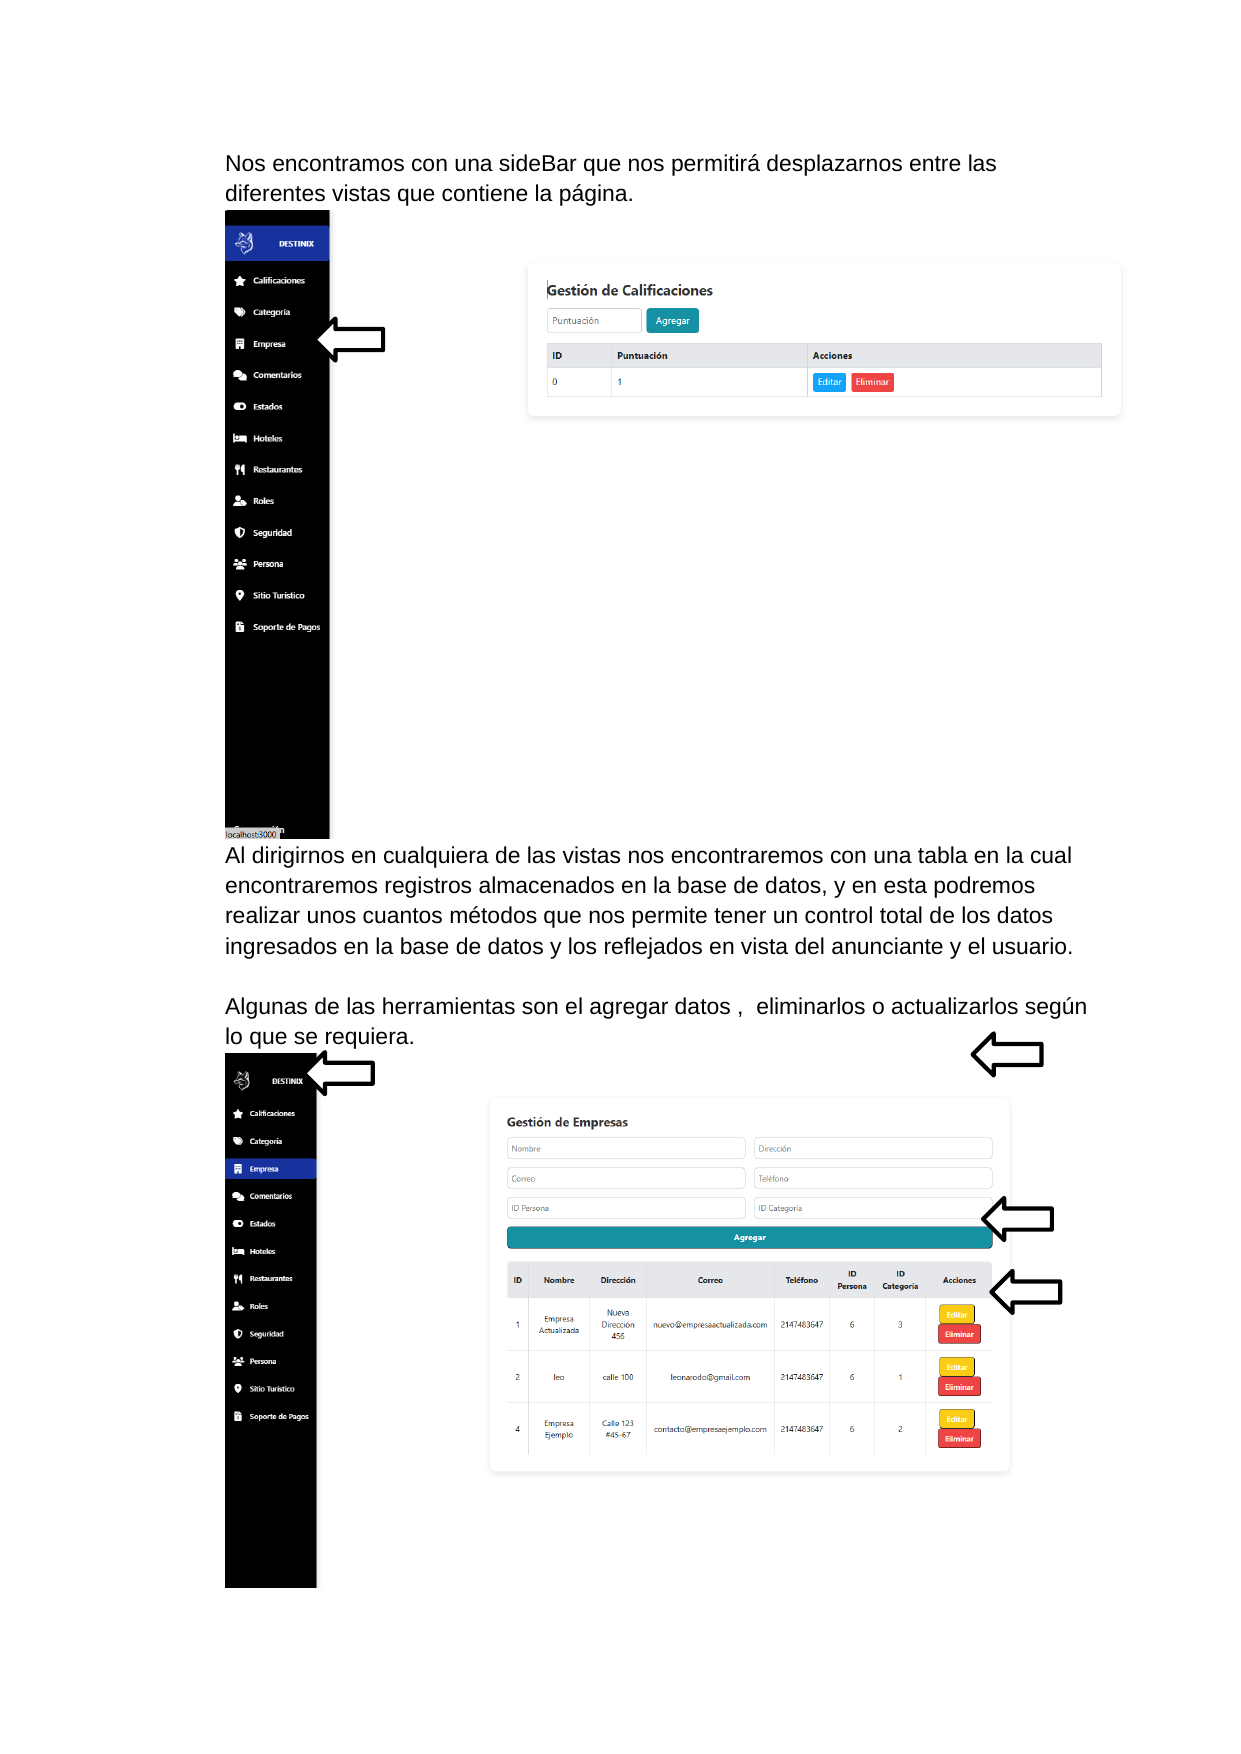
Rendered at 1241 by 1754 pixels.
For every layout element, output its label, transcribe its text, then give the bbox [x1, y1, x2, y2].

picture [225, 1053, 1166, 1588]
picture [225, 210, 1166, 839]
text Al dirigirnos en cualquiera de las vistas nos encontraremos con una tabla en la cual encontraremos registros almacenados en la base de datos, y en esta podremos realizar unos cuantos métodos que nos permite tener un control total de los datos ingresados en la base de datos y los reflejados en vista del anunciante y el usuario. Algunas de las herramientas son el agregar datos , eliminarlos o actualizarlos según lo que se requiera. [225, 842, 1090, 1053]
text Nos encontramos con una sideBar que nos permitirá desplazarnos entre las diferentes vistas que contiene la página. [225, 150, 1090, 210]
